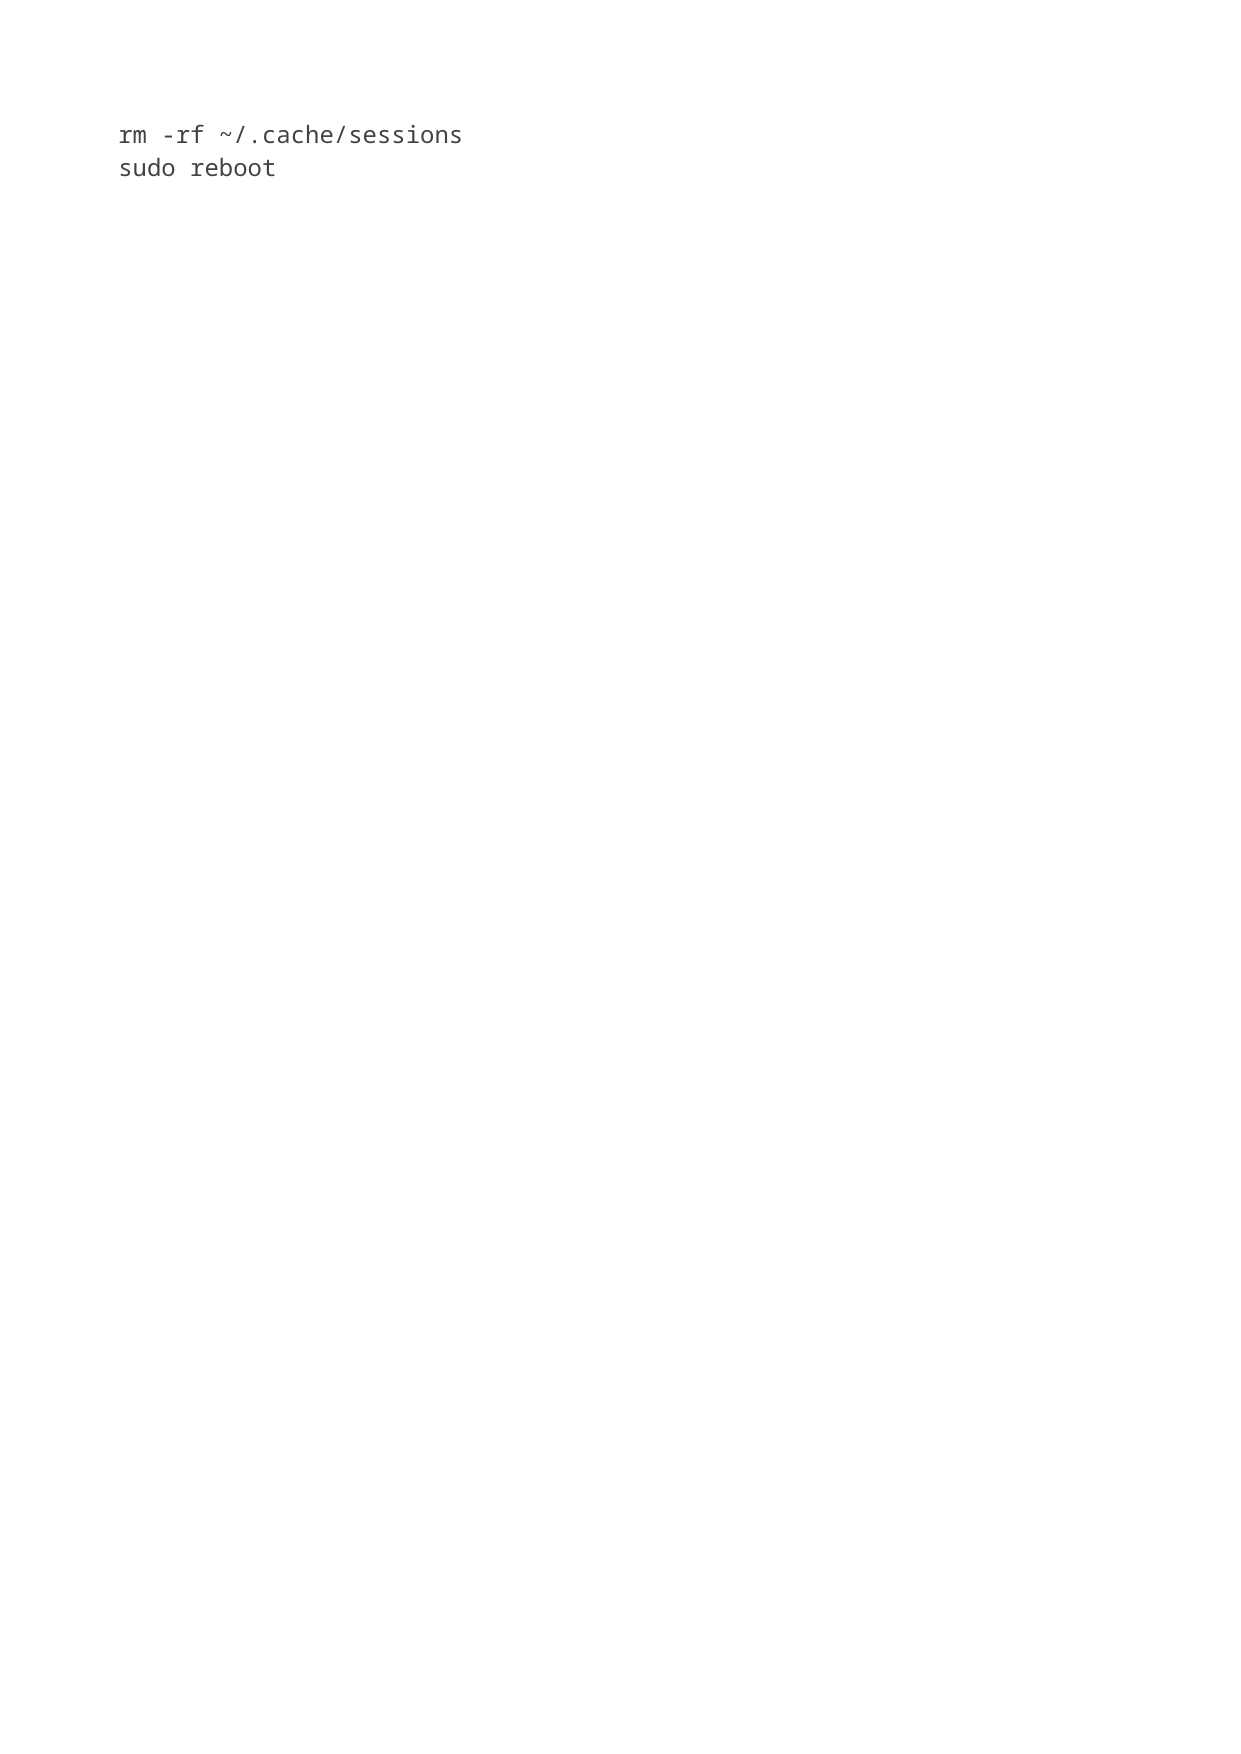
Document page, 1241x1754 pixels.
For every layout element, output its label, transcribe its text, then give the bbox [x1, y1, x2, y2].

text sudo reboot [118, 151, 1122, 183]
text rm -rf ~/.cache/sessions [118, 118, 1122, 151]
